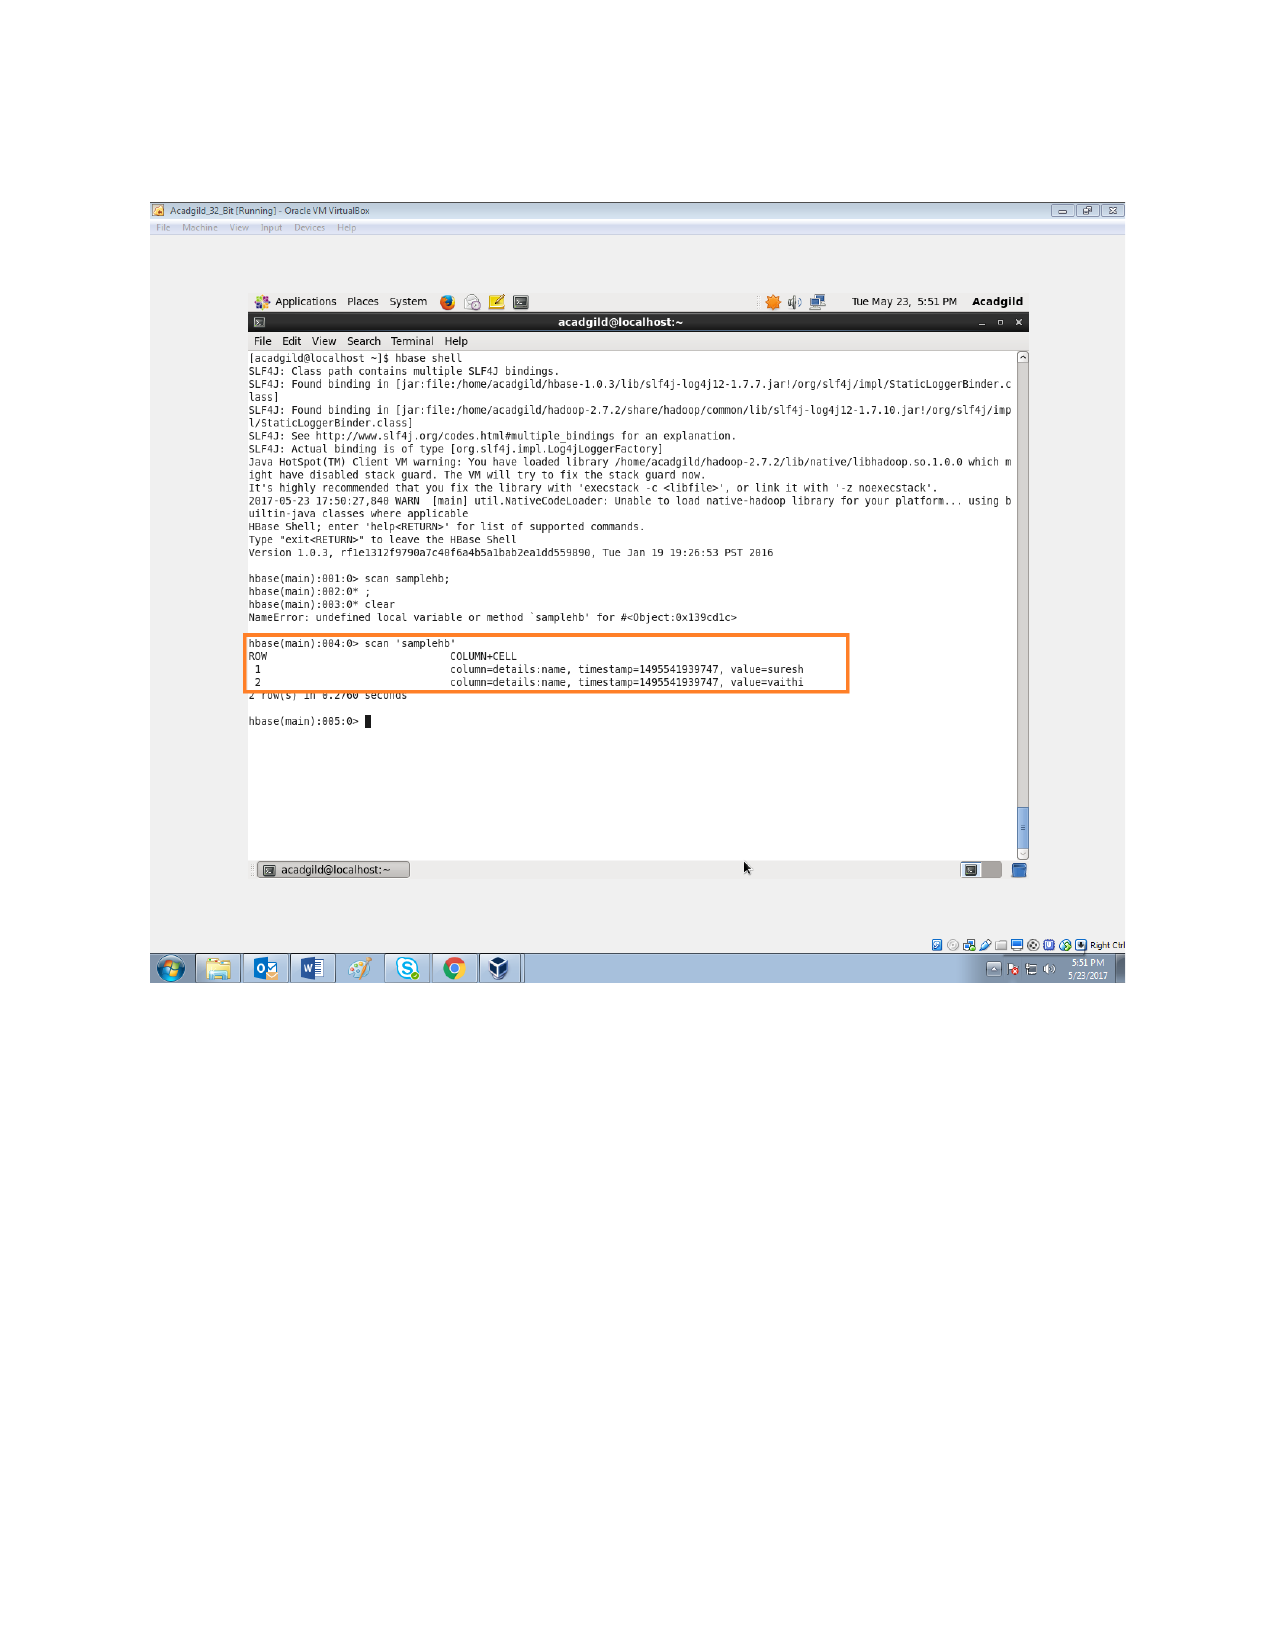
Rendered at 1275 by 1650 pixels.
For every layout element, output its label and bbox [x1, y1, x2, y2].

picture [150, 202, 1125, 983]
